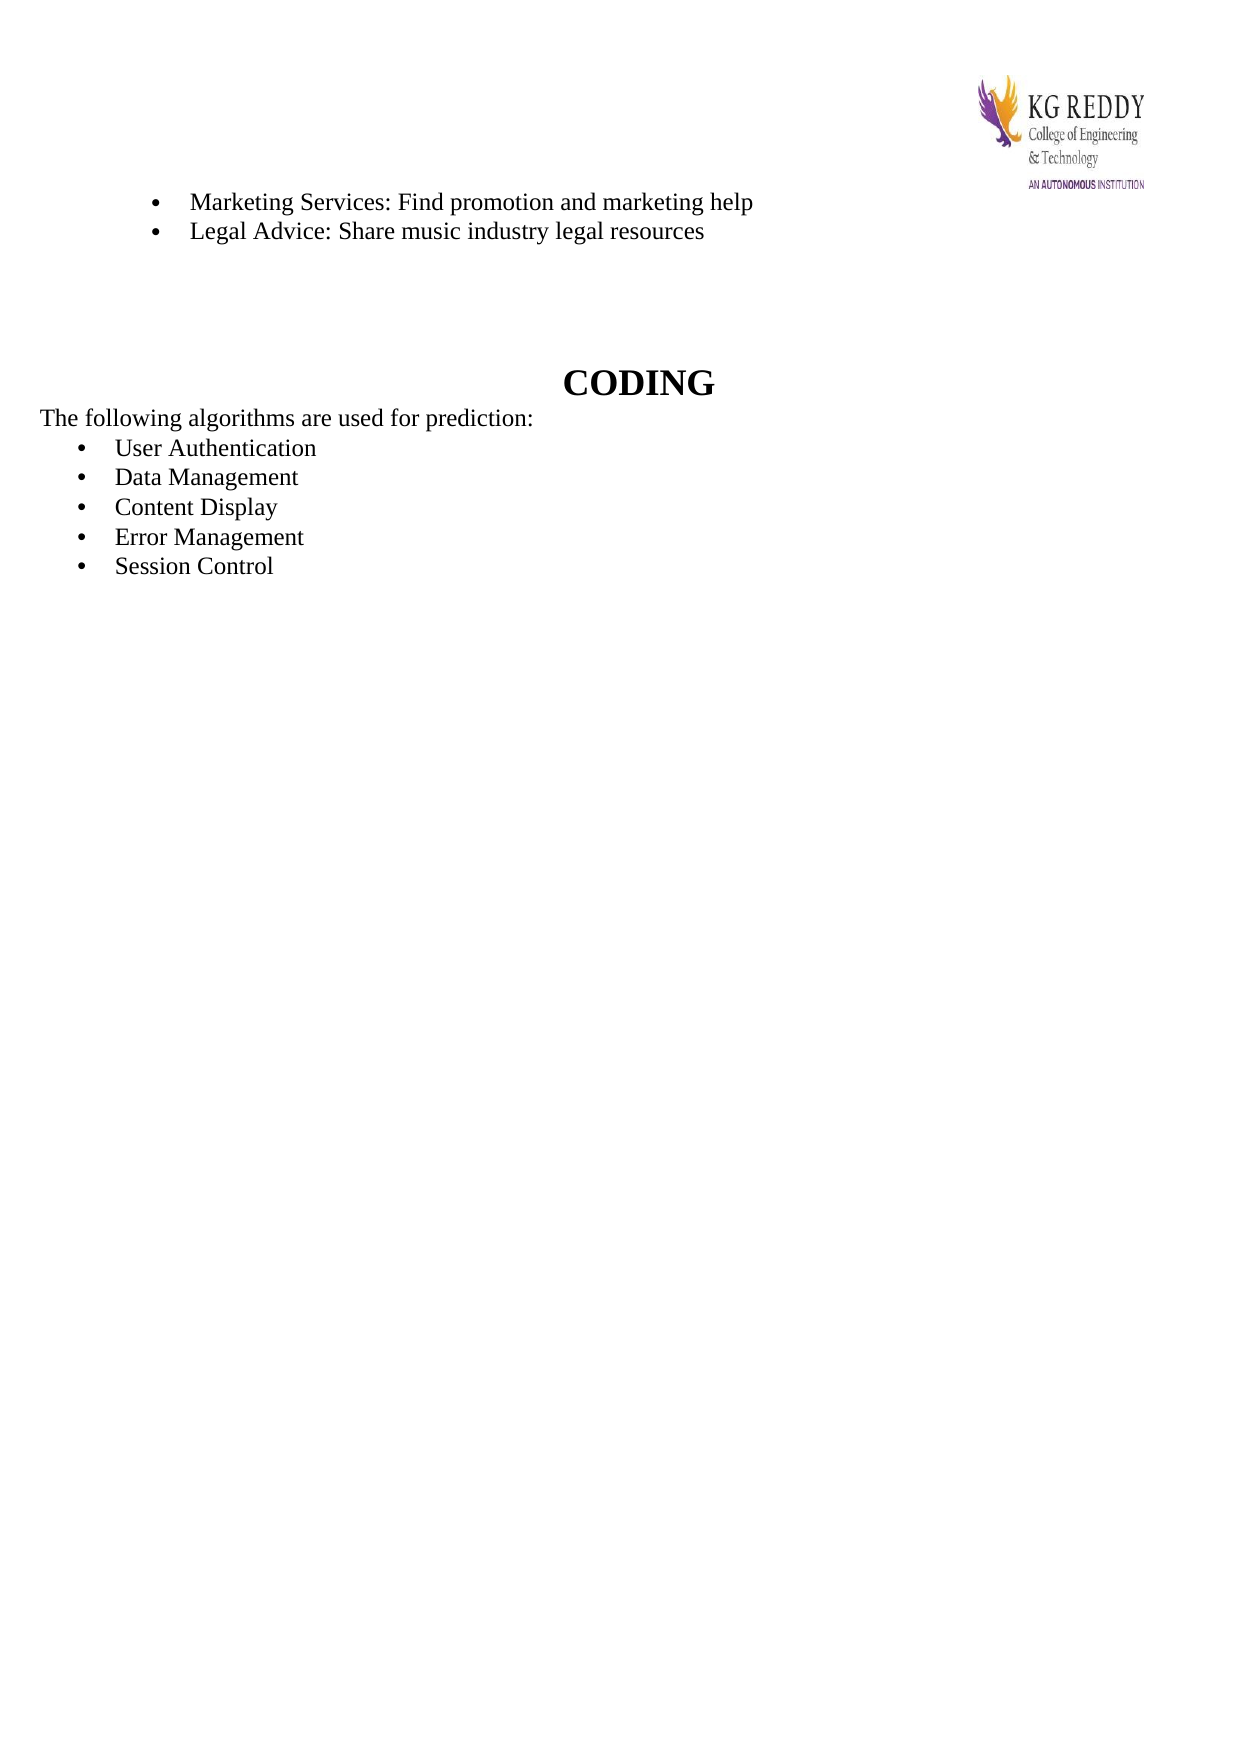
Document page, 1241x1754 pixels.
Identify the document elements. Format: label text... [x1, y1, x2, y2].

text The following algorithms are used for prediction: [39, 403, 1155, 432]
list Session Control [77, 551, 1155, 580]
list Content Display [77, 492, 1155, 521]
list Error Management [77, 522, 1155, 551]
list Marketing Services: Find promotion and marketing help [152, 187, 1155, 216]
list User Authentication [77, 433, 1155, 461]
picture [978, 75, 1144, 187]
list Legal Advice: Share music industry legal resources [152, 216, 1155, 245]
list Data Management [77, 462, 1155, 491]
subtitle CODING [123, 360, 1155, 403]
